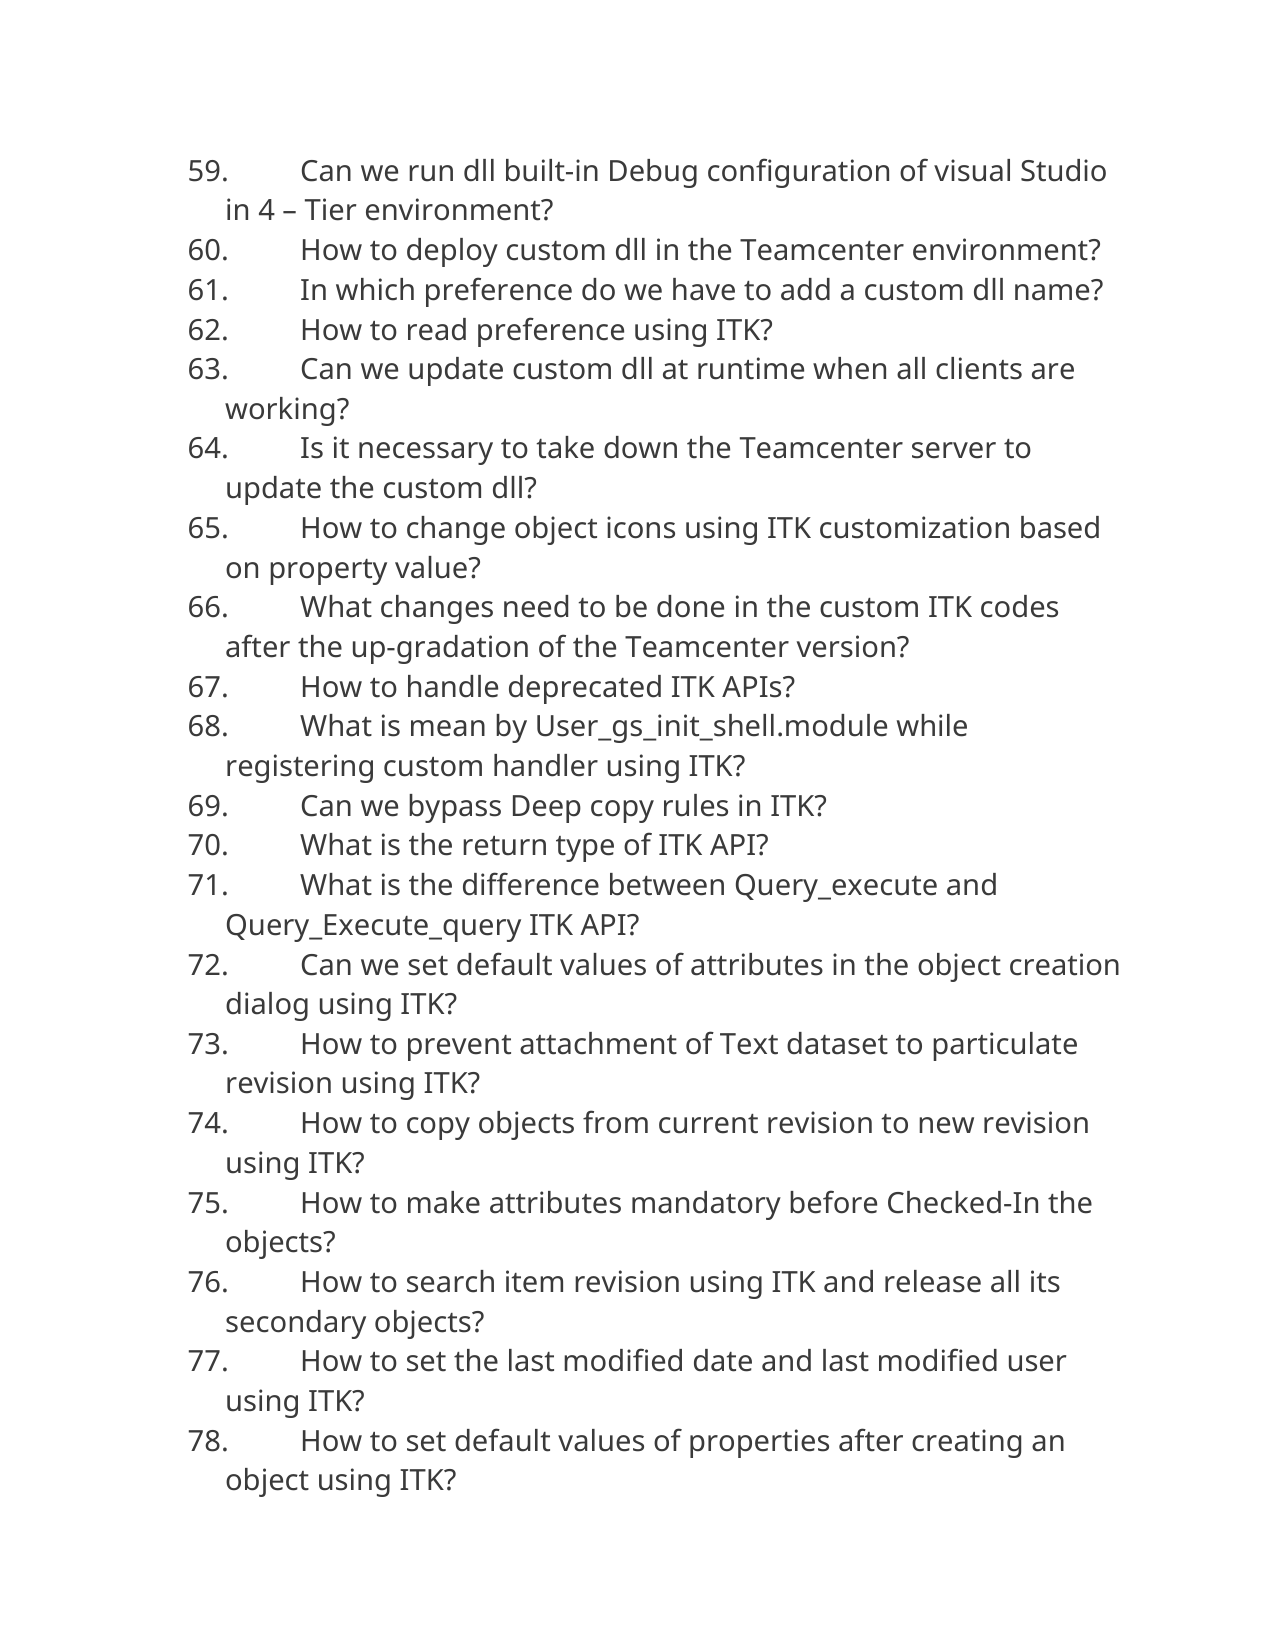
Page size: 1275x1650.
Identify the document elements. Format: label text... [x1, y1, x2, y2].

list How to read preference using ITK? [187, 309, 1125, 348]
list What is the difference between Query_execute and Query_Execute_query ITK API? [187, 864, 1125, 944]
list How to handle deprecated ITK APIs? [187, 666, 1125, 706]
list What changes need to be done in the custom ITK codes after the up-gradation of the Teamcenter version? [187, 587, 1125, 666]
list What is the return type of ITK API? [187, 825, 1125, 864]
list How to deploy custom dll in the Teamcenter environment? [187, 229, 1125, 269]
list How to set the last modified date and last modified user using ITK? [187, 1341, 1125, 1420]
list How to copy objects from current revision to new revision using ITK? [187, 1102, 1125, 1182]
list Can we bypass Deep copy rules in ITK? [187, 785, 1125, 825]
list What is mean by User_gs_init_shell.module while registering custom handler using ITK? [187, 706, 1125, 785]
list How to search item revision using ITK and release all its secondary objects? [187, 1261, 1125, 1341]
list Can we update custom dll at runtime when all clients are working? [187, 348, 1125, 428]
list Can we run dll built-in Debug configuration of visual Studio in 4 – Tier environment? [187, 150, 1125, 229]
list Is it necessary to take down the Teamcenter server to update the custom dll? [187, 428, 1125, 507]
list How to set default values of properties after creating an object using ITK? [187, 1420, 1125, 1499]
list How to prevent attachment of Text dataset to particulate revision using ITK? [187, 1023, 1125, 1102]
list How to change object icons using ITK customization based on property value? [187, 507, 1125, 587]
list In which preference do we have to add a custom dll name? [187, 269, 1125, 309]
list Can we set default values of attributes in the object creation dialog using ITK? [187, 944, 1125, 1023]
list How to make attributes mandatory before Checked-In the objects? [187, 1182, 1125, 1261]
